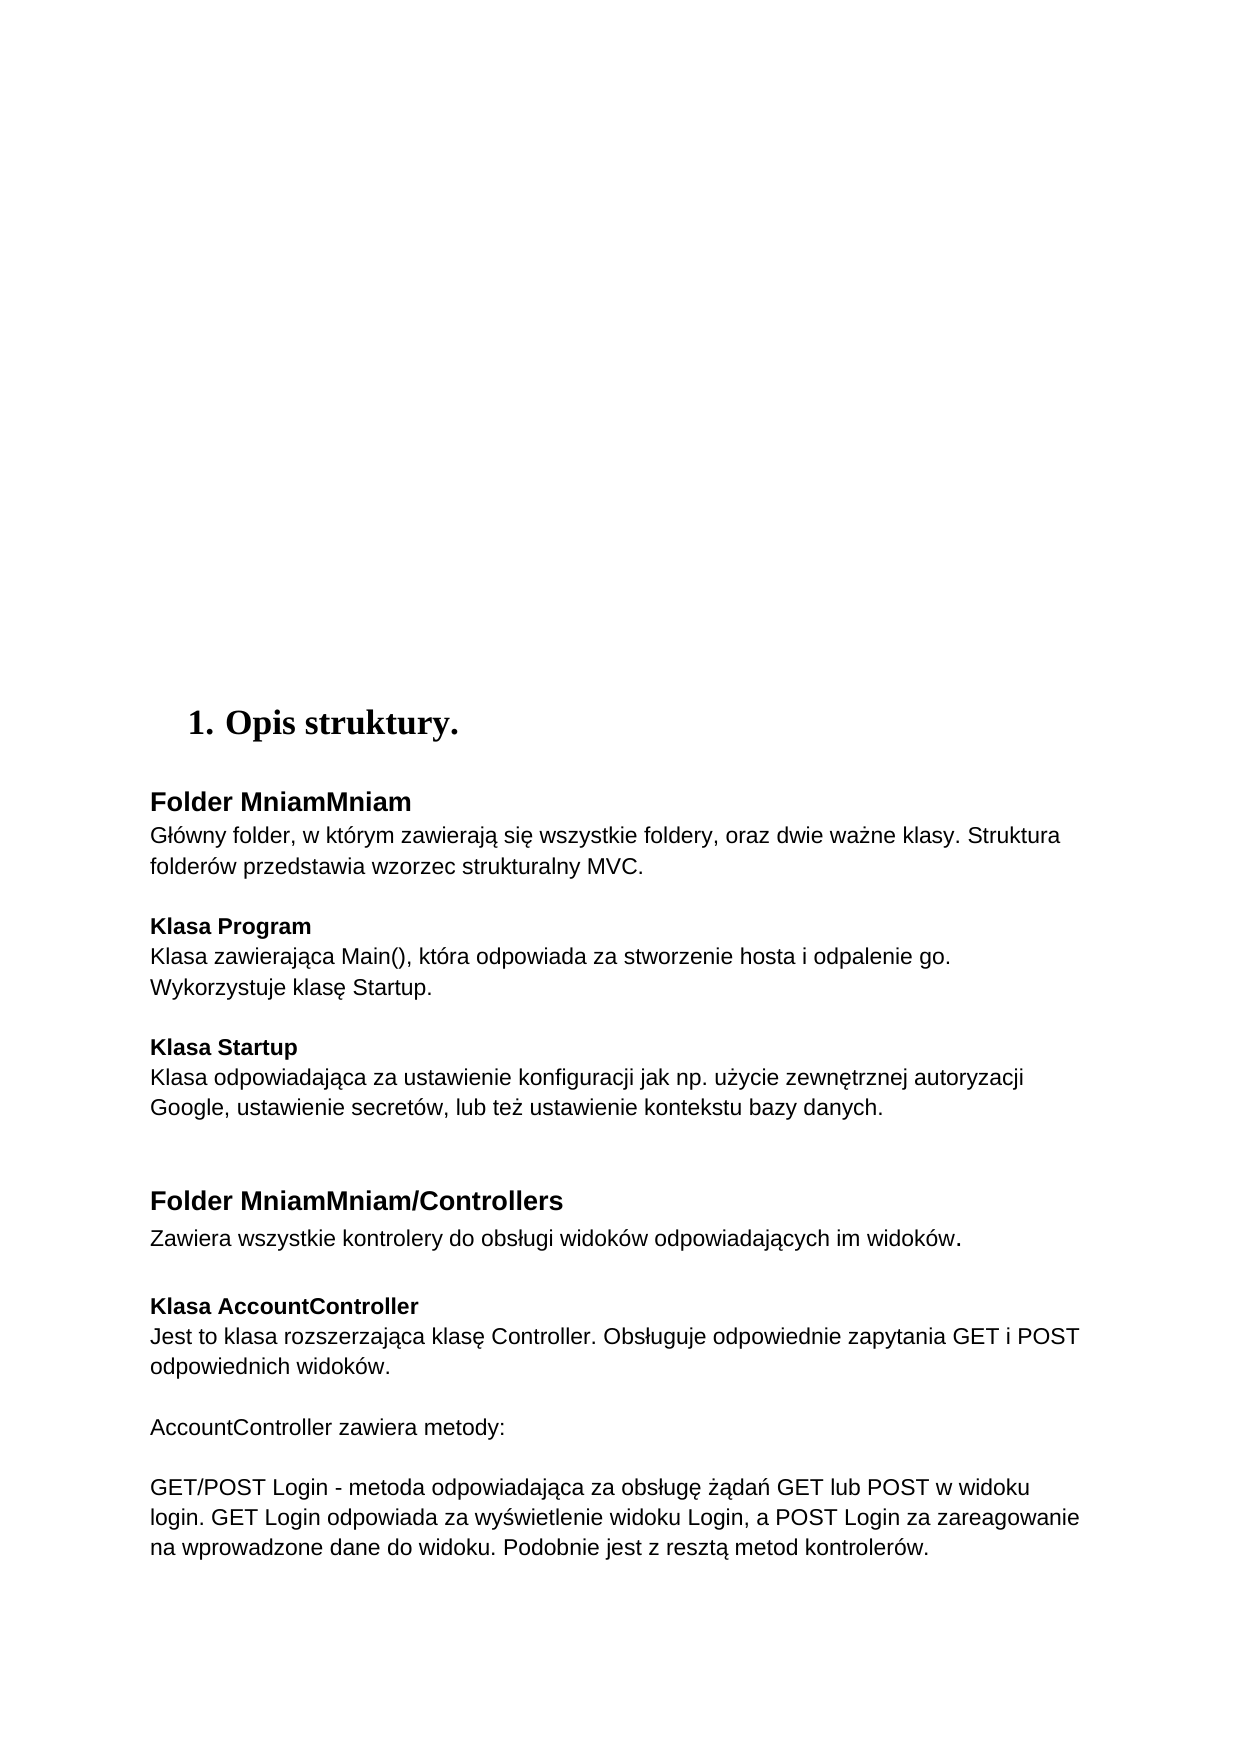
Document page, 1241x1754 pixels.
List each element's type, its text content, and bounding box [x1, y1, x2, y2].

text Klasa odpowiadająca za ustawienie konfiguracji jak np. użycie zewnętrznej autoryzacji Google, ustawienie secretów, lub też ustawienie kontekstu bazy danych. [150, 1064, 1090, 1121]
text Folder MniamMniam/Controllers [150, 1185, 1090, 1216]
text AccountController zawiera metody: [150, 1413, 1090, 1440]
text Klasa Program [150, 913, 1090, 939]
text GET/POST Login - metoda odpowiadająca za obsługę żądań GET lub POST w widoku login. GET Login odpowiada za wyświetlenie widoku Login, a POST Login za zareagowanie na wprowadzone dane do widoku. Podobnie jest z resztą metod kontrolerów. [150, 1474, 1090, 1561]
text Jest to klasa rozszerzająca klasę Controller. Obsługuje odpowiednie zapytania GET i POST odpowiednich widoków. [150, 1323, 1090, 1379]
subtitle Opis struktury. [187, 701, 1090, 742]
text Klasa zawierająca Main(), która odpowiada za stworzenie hosta i odpalenie go. Wykorzystuje klasę Startup. [150, 943, 1090, 1000]
text Główny folder, w którym zawierają się wszystkie foldery, oraz dwie ważne klasy. Struktura folderów przedstawia wzorzec strukturalny MVC. [150, 822, 1090, 879]
text Klasa Startup [150, 1034, 1090, 1060]
text Klasa AccountController [150, 1293, 1090, 1319]
text Folder MniamMniam [150, 786, 1090, 818]
text Zawiera wszystkie kontrolery do obsługi widoków odpowiadających im widoków. [150, 1221, 1090, 1252]
